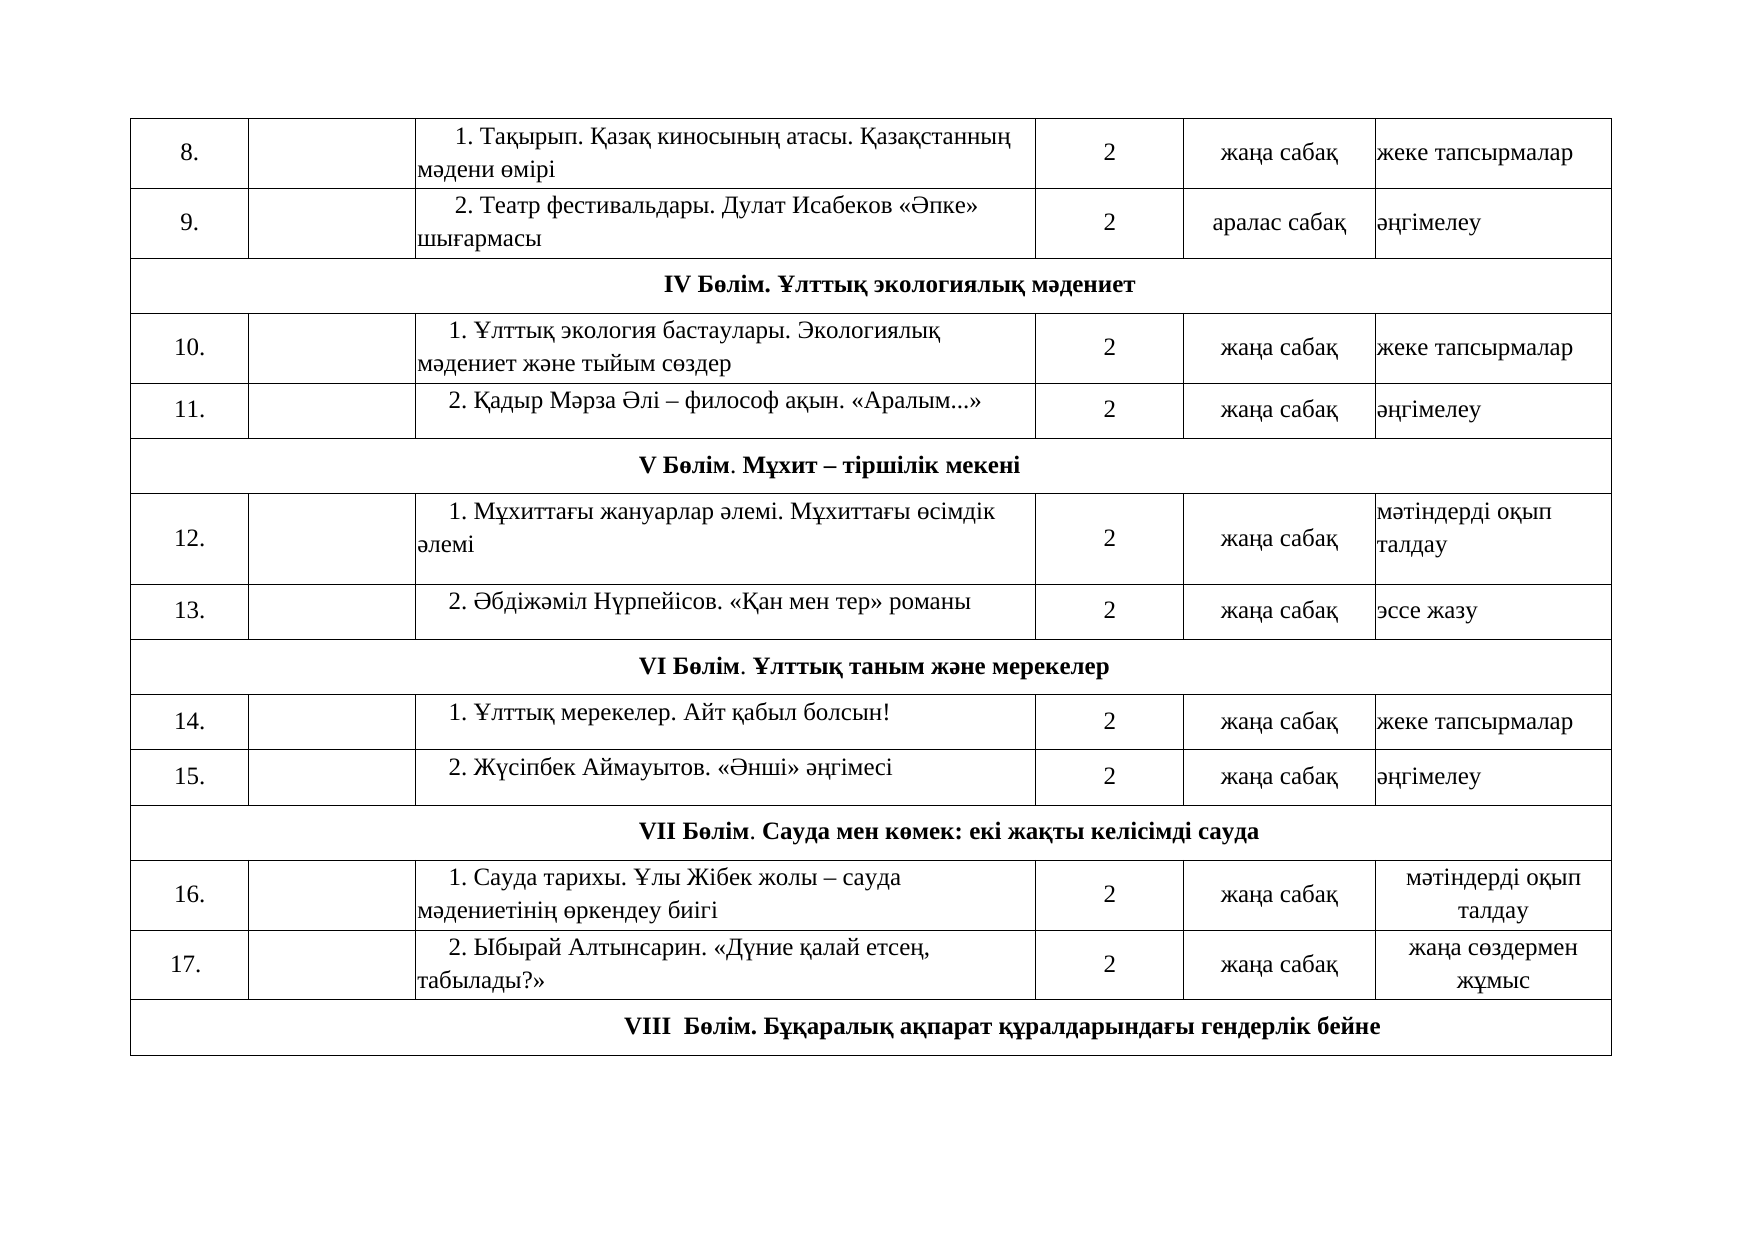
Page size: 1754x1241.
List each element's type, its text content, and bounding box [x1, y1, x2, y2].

table_cell [249, 384, 415, 438]
table_cell [249, 314, 415, 383]
table_cell 1. Ұлттық экология бастаулары. Экологиялық мәдениет және тыйым сөздер [416, 314, 1035, 383]
table_cell жаңа сөздермен жұмыс [1376, 931, 1611, 999]
table_cell 2. Театр фестивальдары. Дулат Исабеков «Әпке» шығармасы [416, 189, 1035, 258]
table_cell жаңа сабақ [1184, 585, 1375, 639]
table_cell [249, 119, 415, 188]
table_cell жеке тапсырмалар [1376, 314, 1611, 383]
table_cell 1. Мұхиттағы жануарлар әлемі. Мұхиттағы өсімдік әлемі [416, 494, 1035, 584]
table_cell VIII Бөлім. Бұқаралық ақпарат құралдарындағы гендерлік бейне [131, 1000, 1611, 1054]
table_cell эссе жазу [1376, 585, 1611, 639]
table_cell VII Бөлім. Сауда мен көмек: екі жақты келісімді сауда [131, 806, 1611, 860]
table_cell 14. [131, 695, 248, 749]
table_cell жаңа сабақ [1184, 494, 1375, 584]
table_cell 11. [131, 384, 248, 438]
table_cell 2 [1036, 695, 1183, 749]
table_cell 16. [131, 861, 248, 929]
table_cell 2 [1036, 585, 1183, 639]
table_cell 17. [131, 931, 248, 999]
table_cell 2 [1036, 189, 1183, 258]
table_cell жаңа сабақ [1184, 750, 1375, 804]
table_cell IV Бөлім. Ұлттық экологиялық мәдениет [131, 259, 1611, 313]
table_cell аралас сабақ [1184, 189, 1375, 258]
table_cell [249, 585, 415, 639]
table_cell 13. [131, 585, 248, 639]
table_cell әңгімелеу [1376, 750, 1611, 804]
table_cell VI Бөлім. Ұлттық таным және мерекелер [131, 640, 1611, 694]
table_cell 2. Қадыр Мәрза Әлі – философ ақын. «Аралым...» [416, 384, 1035, 438]
table_cell әңгімелеу [1376, 384, 1611, 438]
table_cell 2. Ыбырай Алтынсарин. «Дүние қалай етсең, табылады?» [416, 931, 1035, 999]
table_cell жеке тапсырмалар [1376, 695, 1611, 749]
table_cell 2 [1036, 494, 1183, 584]
table_cell 1. Сауда тарихы. Ұлы Жібек жолы – сауда мәдениетінің өркендеу биігі [416, 861, 1035, 929]
table_cell жаңа сабақ [1184, 384, 1375, 438]
table_cell 1. Тақырып. Қазақ киносының атасы. Қазақстанның мәдени өмірі [416, 119, 1035, 188]
table_cell V Бөлім. Мұхит – тіршілік мекені [131, 439, 1611, 493]
table_cell 2 [1036, 750, 1183, 804]
table_cell 2 [1036, 931, 1183, 999]
table_cell 2 [1036, 119, 1183, 188]
table_cell 8. [131, 119, 248, 188]
table_cell 2 [1036, 384, 1183, 438]
table_cell [249, 189, 415, 258]
table_cell 15. [131, 750, 248, 804]
table_cell [249, 750, 415, 804]
table_cell 2 [1036, 314, 1183, 383]
table_cell жаңа сабақ [1184, 931, 1375, 999]
table_cell жеке тапсырмалар [1376, 119, 1611, 188]
table_cell 12. [131, 494, 248, 584]
table_cell 2. Жүсіпбек Аймауытов. «Әнші» әңгімесі [416, 750, 1035, 804]
table_cell 1. Ұлттық мерекелер. Айт қабыл болсын! [416, 695, 1035, 749]
table_cell мәтіндерді оқып талдау [1376, 494, 1611, 584]
table_cell [249, 695, 415, 749]
table_cell [249, 861, 415, 929]
table_cell 2. Әбдіжәміл Нүрпейісов. «Қан мен тер» романы [416, 585, 1035, 639]
table_cell жаңа сабақ [1184, 861, 1375, 929]
table_cell [249, 494, 415, 584]
table_cell жаңа сабақ [1184, 119, 1375, 188]
table_cell 10. [131, 314, 248, 383]
table_cell 9. [131, 189, 248, 258]
table_cell мәтіндерді оқып талдау [1376, 861, 1611, 929]
table_cell жаңа сабақ [1184, 314, 1375, 383]
table_cell 2 [1036, 861, 1183, 929]
table_cell [249, 931, 415, 999]
table_cell жаңа сабақ [1184, 695, 1375, 749]
table_cell әңгімелеу [1376, 189, 1611, 258]
